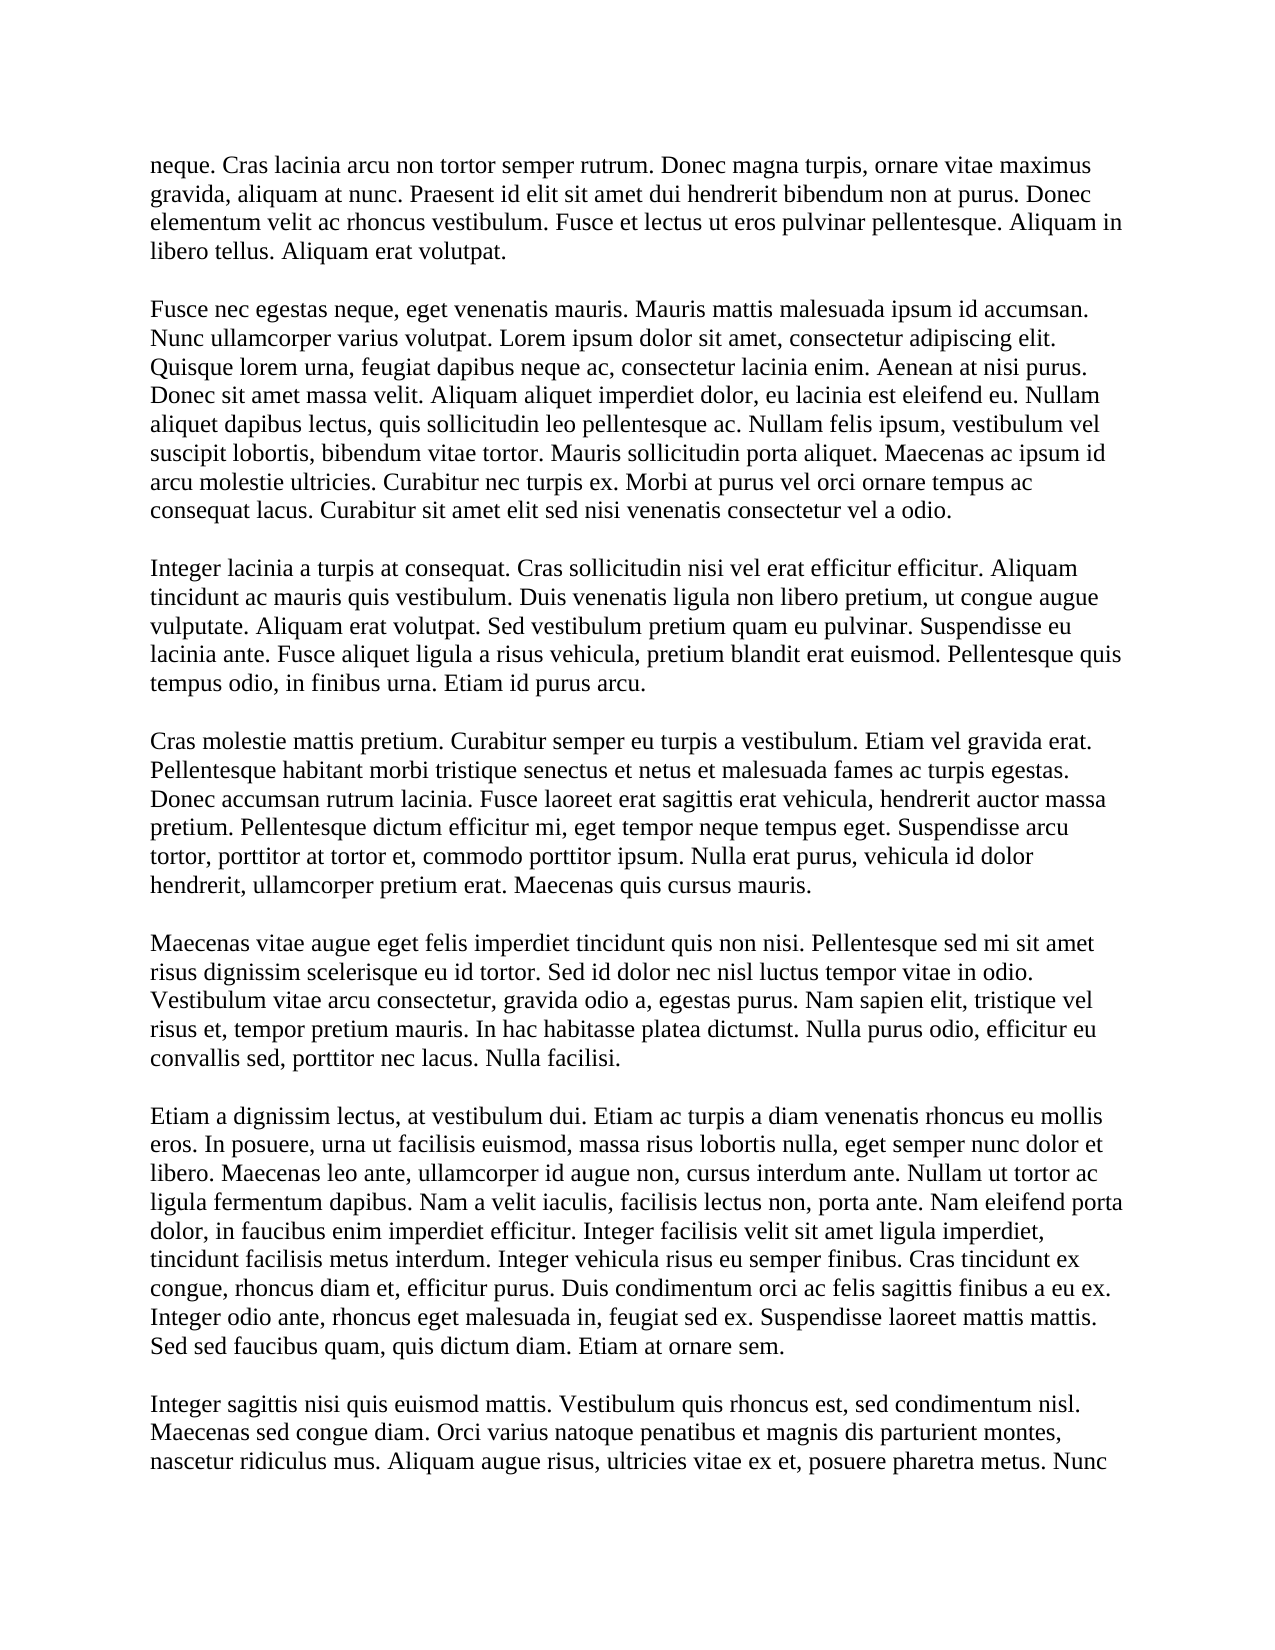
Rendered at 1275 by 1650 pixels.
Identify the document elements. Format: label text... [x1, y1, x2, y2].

text Maecenas vitae augue eget felis imperdiet tincidunt quis non nisi. Pellentesque sed mi sit amet risus dignissim scelerisque eu id tortor. Sed id dolor nec nisl luctus tempor vitae in odio. Vestibulum vitae arcu consectetur, gravida odio a, egestas purus. Nam sapien elit, tristique vel risus et, tempor pretium mauris. In hac habitasse platea dictumst. Nulla purus odio, efficitur eu convallis sed, porttitor nec lacus. Nulla facilisi. [150, 928, 1125, 1072]
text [150, 1389, 1125, 1475]
text Cras molestie mattis pretium. Curabitur semper eu turpis a vestibulum. Etiam vel gravida erat. Pellentesque habitant morbi tristique senectus et netus et malesuada fames ac turpis egestas. Donec accumsan rutrum lacinia. Fusce laoreet erat sagittis erat vehicula, hendrerit auctor massa pretium. Pellentesque dictum efficitur mi, eget tempor neque tempus eget. Suspendisse arcu tortor, porttitor at tortor et, commodo porttitor ipsum. Nulla erat purus, vehicula id dolor hendrerit, ullamcorper pretium erat. Maecenas quis cursus mauris. [150, 726, 1125, 899]
text Integer lacinia a turpis at consequat. Cras sollicitudin nisi vel erat efficitur efficitur. Aliquam tincidunt ac mauris quis vestibulum. Duis venenatis ligula non libero pretium, ut congue augue vulputate. Aliquam erat volutpat. Sed vestibulum pretium quam eu pulvinar. Suspendisse eu lacinia ante. Fusce aliquet ligula a risus vehicula, pretium blandit erat euismod. Pellentesque quis tempus odio, in finibus urna. Etiam id purus arcu. [150, 553, 1125, 697]
text Fusce nec egestas neque, eget venenatis mauris. Mauris mattis malesuada ipsum id accumsan. Nunc ullamcorper varius volutpat. Lorem ipsum dolor sit amet, consectetur adipiscing elit. Quisque lorem urna, feugiat dapibus neque ac, consectetur lacinia enim. Aenean at nisi purus. Donec sit amet massa velit. Aliquam aliquet imperdiet dolor, eu lacinia est eleifend eu. Nullam aliquet dapibus lectus, quis sollicitudin leo pellentesque ac. Nullam felis ipsum, vestibulum vel suscipit lobortis, bibendum vitae tortor. Mauris sollicitudin porta aliquet. Maecenas ac ipsum id arcu molestie ultricies. Curabitur nec turpis ex. Morbi at purus vel orci ornare tempus ac consequat lacus. Curabitur sit amet elit sed nisi venenatis consectetur vel a odio. [150, 294, 1125, 524]
text Etiam a dignissim lectus, at vestibulum dui. Etiam ac turpis a diam venenatis rhoncus eu mollis eros. In posuere, urna ut facilisis euismod, massa risus lobortis nulla, eget semper nunc dolor et libero. Maecenas leo ante, ullamcorper id augue non, cursus interdum ante. Nullam ut tortor ac ligula fermentum dapibus. Nam a velit iaculis, facilisis lectus non, porta ante. Nam eleifend porta dolor, in faucibus enim imperdiet efficitur. Integer facilisis velit sit amet ligula imperdiet, tincidunt facilisis metus interdum. Integer vehicula risus eu semper finibus. Cras tincidunt ex congue, rhoncus diam et, efficitur purus. Duis condimentum orci ac felis sagittis finibus a eu ex. Integer odio ante, rhoncus eget malesuada in, feugiat sed ex. Suspendisse laoreet mattis mattis. Sed sed faucibus quam, quis dictum diam. Etiam at ornare sem. [150, 1101, 1125, 1359]
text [150, 150, 1125, 265]
